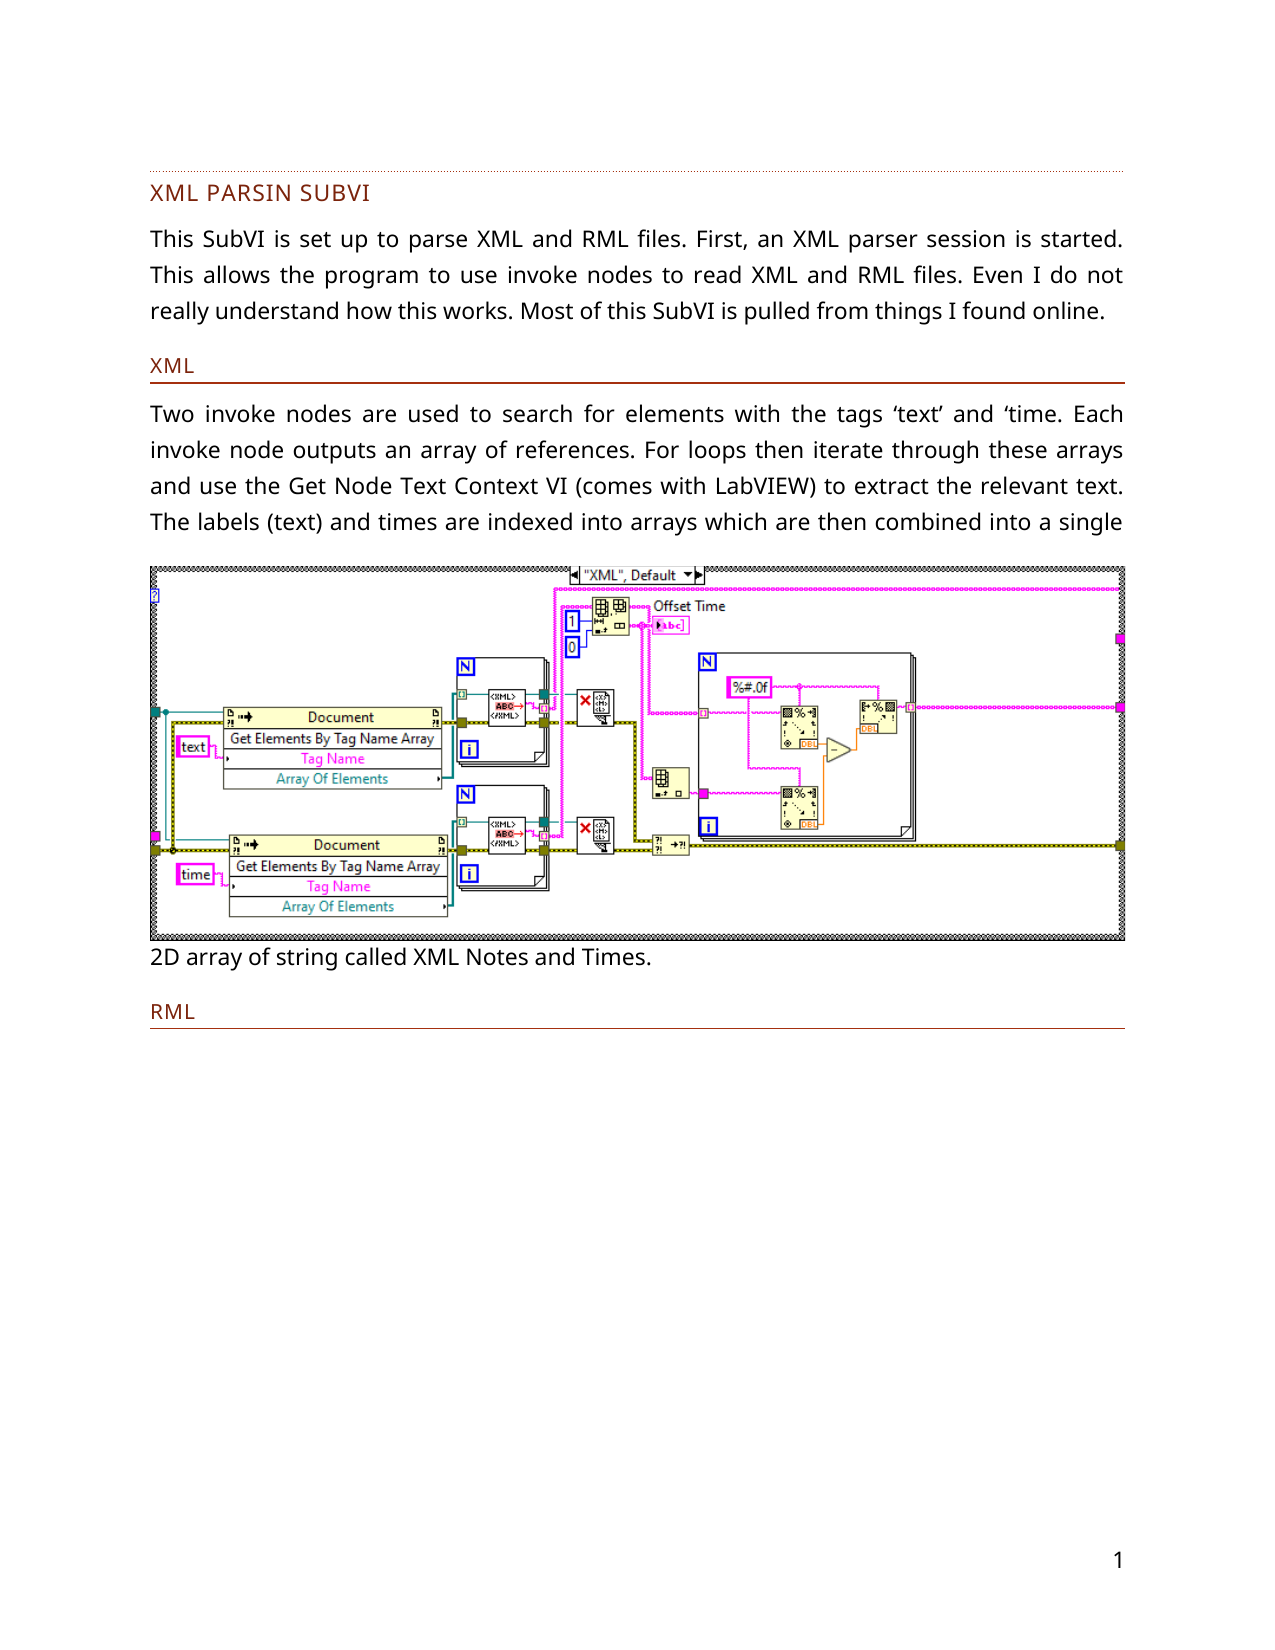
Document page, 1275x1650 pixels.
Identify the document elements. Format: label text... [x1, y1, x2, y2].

subtitle XML Parsin SubVI [150, 171, 1125, 208]
text Two invoke nodes are used to search for elements with the tags ‘text’ and ‘time. Each invoke node outputs an array of references. For loops then iterate through these arrays and use the Get Node Text Context VI (comes with LabVIEW) to extract the relevant text. The labels (text) and times are indexed into arrays which are then combined into a single 2D array of string called XML Notes and Times. [150, 941, 1125, 972]
subtitle RML [150, 997, 1125, 1028]
subtitle XML [150, 352, 1125, 382]
text This SubVI is set up to parse XML and RML files. First, an XML parser session is started. This allows the program to use invoke nodes to read XML and RML files. Even I do not really understand how this works. Most of this SubVI is pulled from things I found online. [150, 223, 1125, 326]
text Two invoke nodes are used to search for elements with the tags ‘text’ and ‘time. Each invoke node outputs an array of references. For loops then iterate through these arrays and use the Get Node Text Context VI (comes with LabVIEW) to extract the relevant text. The labels (text) and times are indexed into arrays which are then combined into a single 2D array of string called XML Notes and Times. [150, 398, 1125, 566]
picture [150, 566, 1125, 941]
